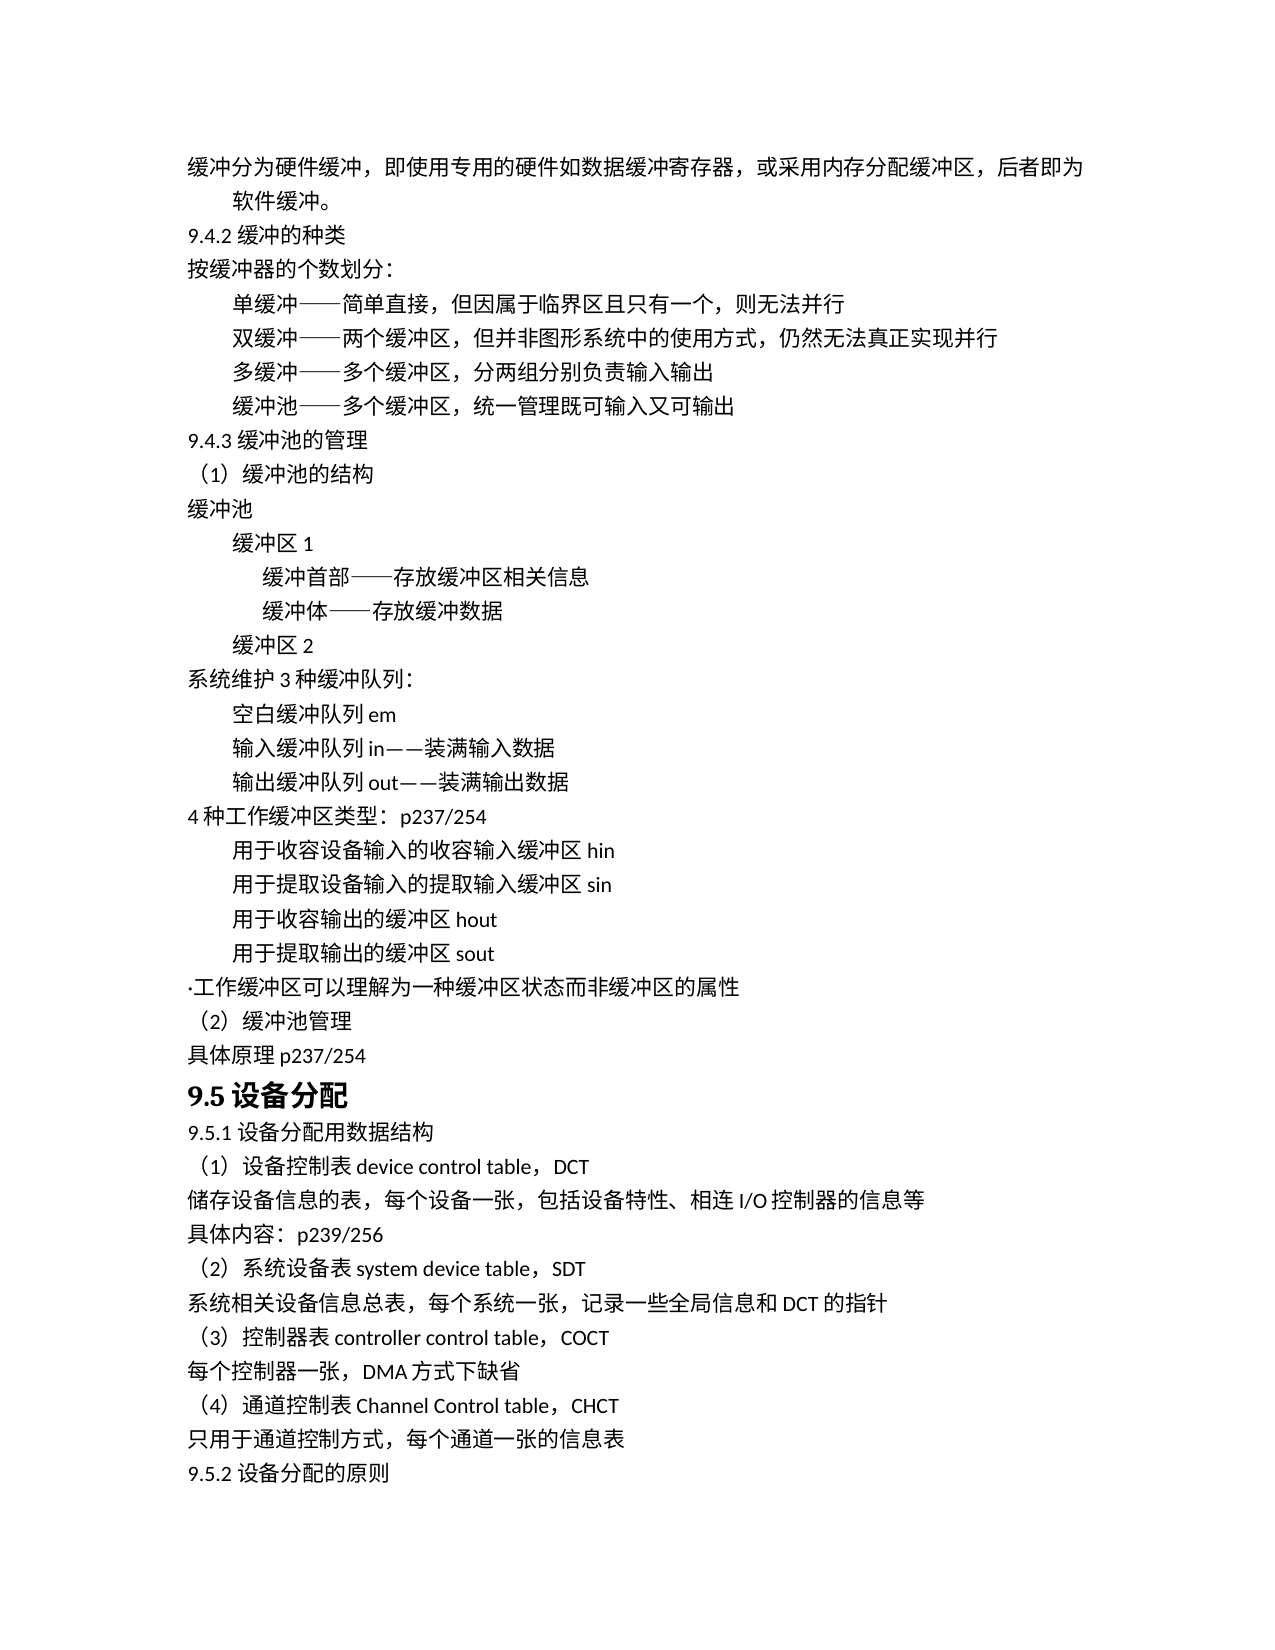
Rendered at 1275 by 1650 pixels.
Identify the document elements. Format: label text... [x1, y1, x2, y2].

text 空白缓冲队列em [187, 697, 1087, 728]
text 双缓冲——两个缓冲区，但并非图形系统中的使用方式，仍然无法真正实现并行 [187, 321, 1087, 352]
text 单缓冲——简单直接，但因属于临界区且只有一个，则无法并行 [187, 287, 1087, 318]
text 缓冲区1 [187, 526, 1087, 557]
text 9.4.3 缓冲池的管理 [187, 423, 1087, 455]
text （4）通道控制表Channel Control table，CHCT [187, 1388, 1087, 1420]
text 9.5.2 设备分配的原则 [187, 1456, 1087, 1488]
text 用于提取输出的缓冲区sout [187, 936, 1087, 967]
text 9.5 设备分配 [187, 1072, 1087, 1115]
text （2）缓冲池管理 [187, 1004, 1087, 1036]
text 用于收容设备输入的收容输入缓冲区hin [187, 833, 1087, 865]
text 每个控制器一张，DMA方式下缺省 [187, 1354, 1087, 1386]
text 缓冲体——存放缓冲数据 [187, 594, 1087, 626]
text （1）缓冲池的结构 [187, 457, 1087, 489]
text 多缓冲——多个缓冲区，分两组分别负责输入输出 [187, 355, 1087, 387]
text 缓冲分为硬件缓冲，即使用专用的硬件如数据缓冲寄存器，或采用内存分配缓冲区，后者即为软件缓冲。 [187, 150, 1087, 216]
text ·工作缓冲区可以理解为一种缓冲区状态而非缓冲区的属性 [187, 970, 1087, 1002]
text 只用于通道控制方式，每个通道一张的信息表 [187, 1422, 1087, 1454]
text 4种工作缓冲区类型：p237/254 [187, 799, 1087, 831]
text 9.4.2 缓冲的种类 [187, 218, 1087, 250]
text 输入缓冲队列in——装满输入数据 [187, 731, 1087, 762]
text 9.5.1 设备分配用数据结构 [187, 1115, 1087, 1146]
text （1）设备控制表device control table，DCT [187, 1149, 1087, 1181]
text 缓冲区2 [187, 628, 1087, 660]
text 缓冲池——多个缓冲区，统一管理既可输入又可输出 [187, 389, 1087, 421]
text 缓冲池 [187, 492, 1087, 523]
text 用于提取设备输入的提取输入缓冲区sin [187, 867, 1087, 899]
text 具体原理p237/254 [187, 1038, 1087, 1070]
text （3）控制器表controller control table，COCT [187, 1320, 1087, 1351]
text 输出缓冲队列out——装满输出数据 [187, 765, 1087, 797]
text 按缓冲器的个数划分： [187, 252, 1087, 284]
text 系统维护3种缓冲队列： [187, 662, 1087, 694]
text 储存设备信息的表，每个设备一张，包括设备特性、相连I/O控制器的信息等 [187, 1183, 1087, 1215]
text 具体内容：p239/256 [187, 1217, 1087, 1249]
text 缓冲首部——存放缓冲区相关信息 [187, 560, 1087, 592]
text 用于收容输出的缓冲区hout [187, 902, 1087, 933]
text （2）系统设备表system device table，SDT [187, 1251, 1087, 1283]
text 系统相关设备信息总表，每个系统一张，记录一些全局信息和DCT的指针 [187, 1286, 1087, 1317]
